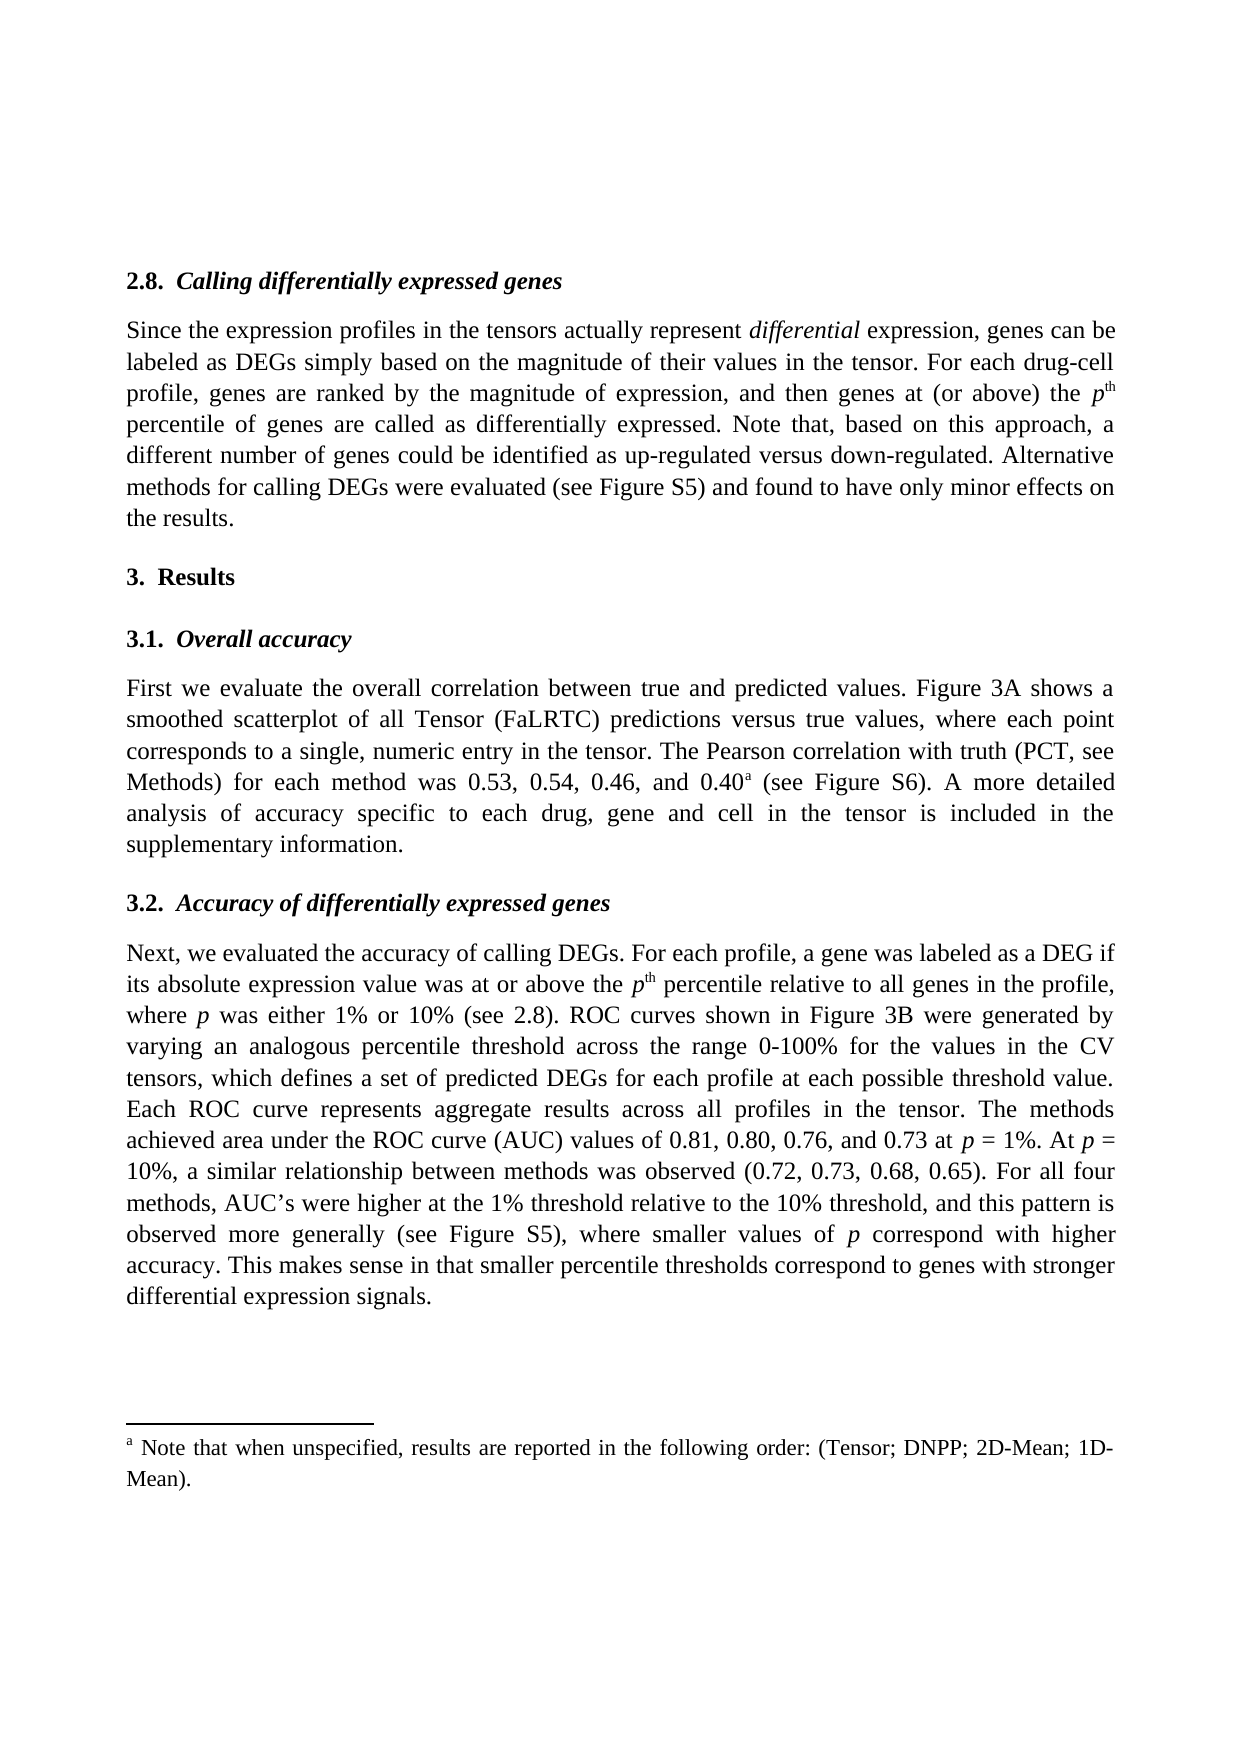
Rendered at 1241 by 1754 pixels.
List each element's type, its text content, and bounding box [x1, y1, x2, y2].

text First we evaluate the overall correlation between true and predicted values. Figure 3A shows a smoothed scatterplot of all Tensor (FaLRTC) predictions versus true values, where each point corresponds to a single, numeric entry in the tensor. The Pearson correlation with truth (PCT, see Methods) for each method was 0.53, 0.54, 0.46, and 0.40 (see Figure S6). A more detailed analysis of accuracy specific to each drug, gene and cell in the tensor is included in the supplementary information. [126, 672, 1116, 859]
text Next, we evaluated the accuracy of calling DEGs. For each profile, a gene was labeled as a DEG if its absolute expression value was at or above the pth percentile relative to all genes in the profile, where p was either 1% or 10% (see 2.8). ROC curves shown in Figure 3B were generated by varying an analogous percentile threshold across the range 0-100% for the values in the CV tensors, which defines a set of predicted DEGs for each profile at each possible threshold value. Each ROC curve represents aggregate results across all profiles in the tensor. The methods achieved area under the ROC curve (AUC) values of 0.81, 0.80, 0.76, and 0.73 at p = 1%. At p = 10%, a similar relationship between methods was observed (0.72, 0.73, 0.68, 0.65). For all four methods, AUC’s were higher at the 1% threshold relative to the 10% threshold, and this pattern is observed more generally (see Figure S5), where smaller values of p correspond with higher accuracy. This makes sense in that smaller percentile thresholds correspond to genes with stronger differential expression signals. [126, 936, 1116, 1311]
subtitle Overall accuracy [126, 624, 1116, 653]
subtitle Accuracy of differentially expressed genes [126, 888, 1116, 917]
subtitle Calling differentially expressed genes [126, 266, 1116, 295]
subtitle Results [126, 562, 1116, 591]
